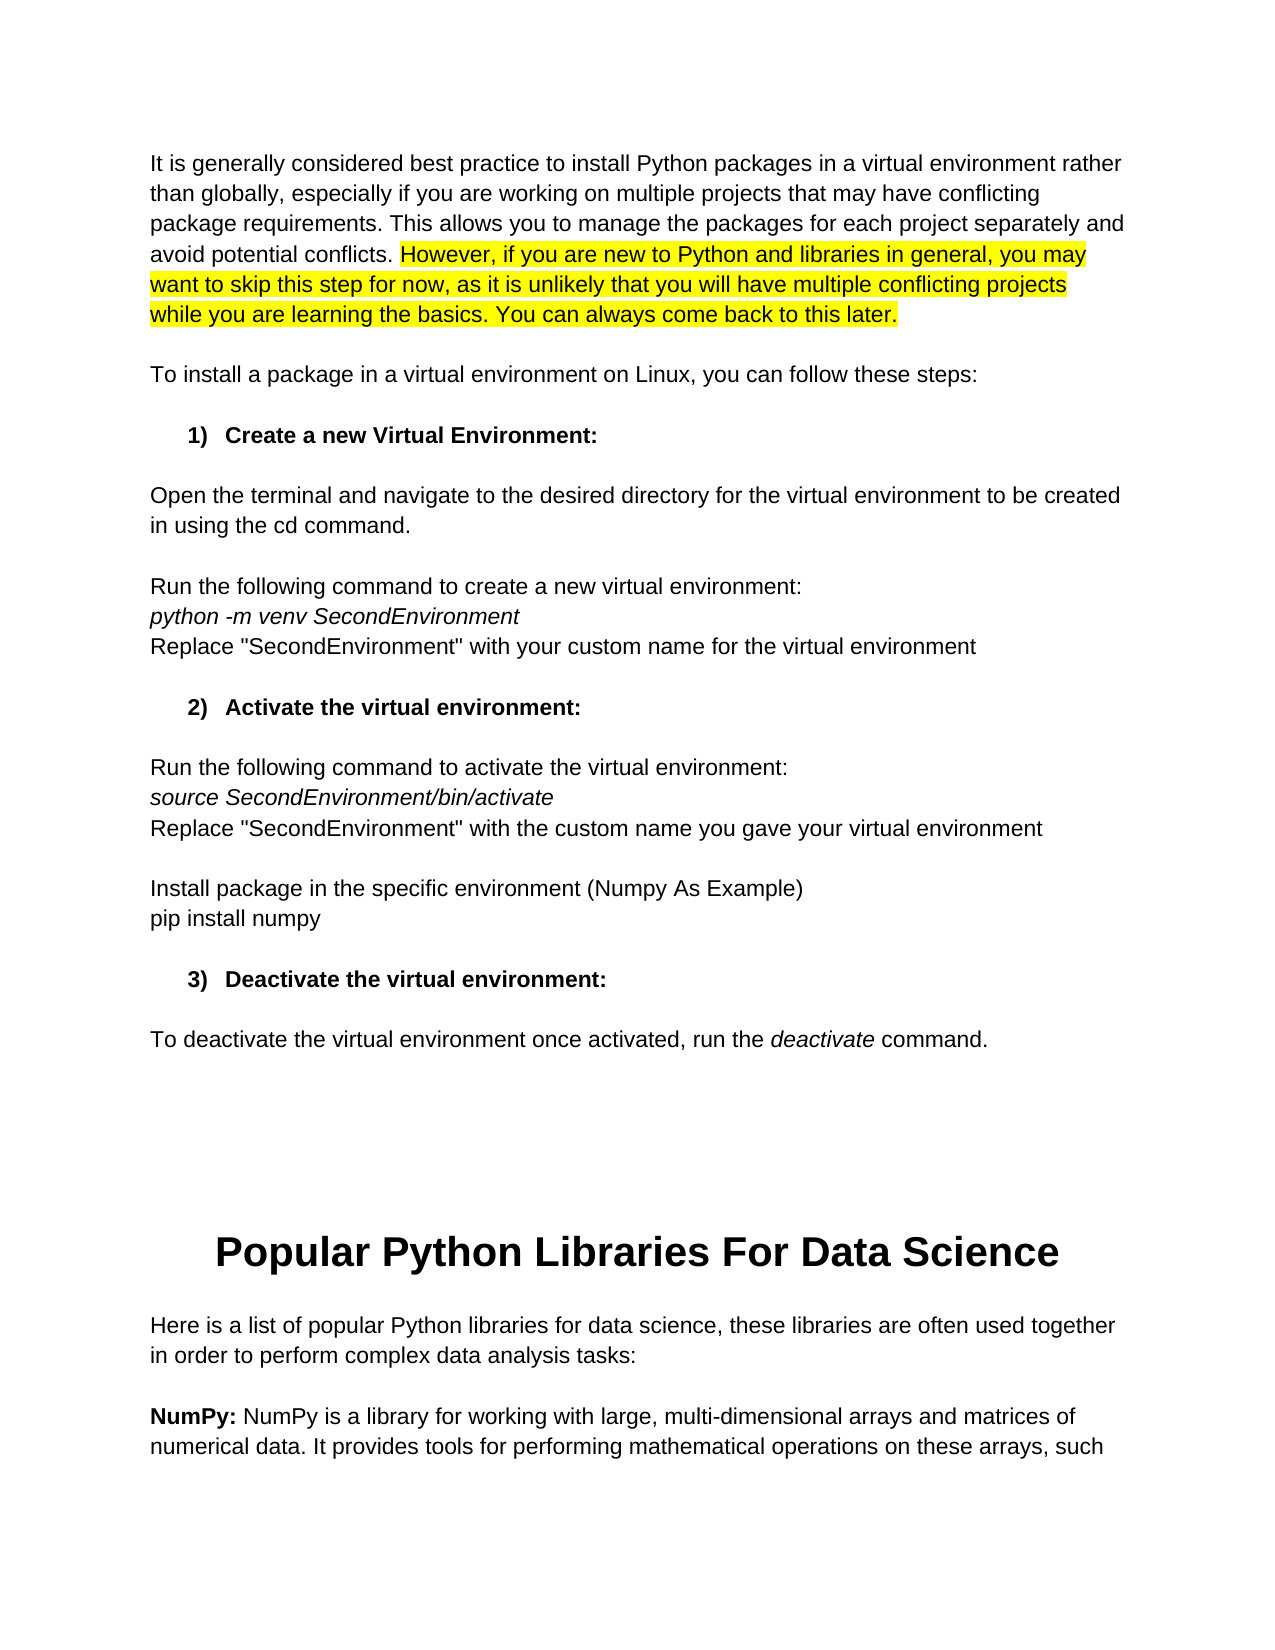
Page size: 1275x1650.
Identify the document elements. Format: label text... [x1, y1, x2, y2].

text Open the terminal and navigate to the desired directory for the virtual environment to be created in using the cd command. [150, 482, 1125, 539]
list Create a new Virtual Environment: [187, 422, 1125, 448]
list Deactivate the virtual environment: [187, 966, 1125, 992]
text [150, 1403, 1125, 1459]
text Popular Python Libraries For Data Science [150, 1227, 1125, 1275]
text python -m venv SecondEnvironment [150, 603, 1125, 629]
text source SecondEnvironment/bin/activate [150, 784, 1125, 811]
text Here is a list of popular Python libraries for data science, these libraries are often used together in order to perform complex data analysis tasks: [150, 1282, 1125, 1369]
text pip install numpy [150, 905, 1125, 932]
text To install a package in a virtual environment on Linux, you can follow these steps: [150, 361, 1125, 388]
text It is generally considered best practice to install Python packages in a virtual environment rather than globally, especially if you are working on multiple projects that may have conflicting package requirements. This allows you to manage the packages for each project separately and avoid potential conflicts. However, if you are new to Python and libraries in general, you may want to skip this step for now, as it is unlikely that you will have multiple conflicting projects while you are learning the basics. You can always come back to this later. [150, 150, 1125, 327]
text Install package in the specific environment (Numpy As Example) [150, 875, 1125, 901]
text Run the following command to activate the virtual environment: [150, 754, 1125, 781]
text Run the following command to create a new virtual environment: [150, 573, 1125, 599]
text Replace "SecondEnvironment" with the custom name you gave your virtual environment [150, 814, 1125, 841]
list Activate the virtual environment: [187, 694, 1125, 720]
text To deactivate the virtual environment once activated, run the deactivate command. [150, 1026, 1125, 1052]
text Replace "SecondEnvironment" with your custom name for the virtual environment [150, 633, 1125, 660]
